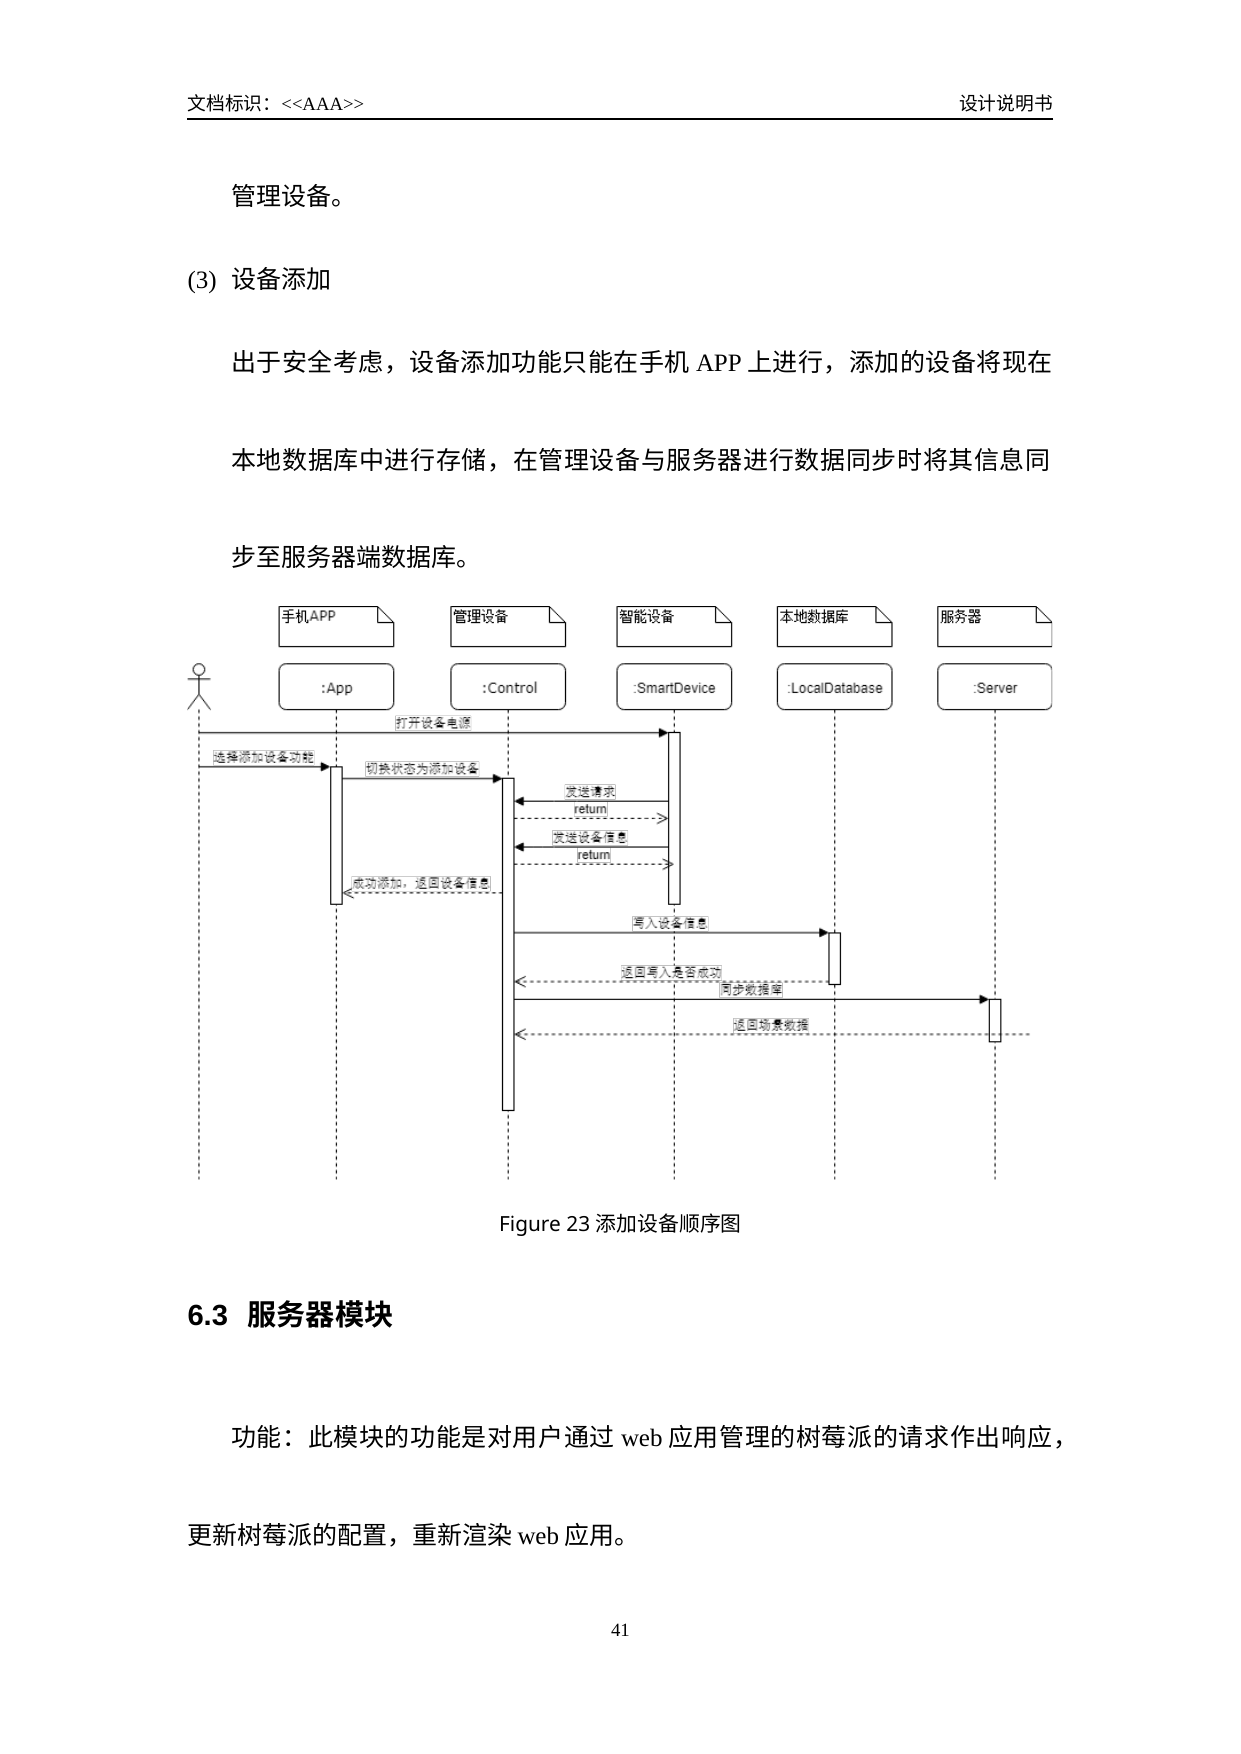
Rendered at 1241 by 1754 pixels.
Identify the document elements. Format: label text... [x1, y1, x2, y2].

list 出于安全考虑，设备添加功能只能在手机APP上进行，添加的设备将现在本地数据库中进行存储，在管理设备与服务器进行数据同步时将其信息同步至服务器端数据库。 [231, 328, 1053, 588]
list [231, 162, 1053, 227]
list 设备添加 [187, 245, 1053, 310]
subtitle 服务器模块 [187, 1280, 1053, 1345]
text 功能：此模块的功能是对用户通过web应用管理的树莓派的请求作出响应，更新树莓派的配置，重新渲染web应用。 [187, 1403, 1053, 1566]
picture [187, 606, 1053, 1181]
